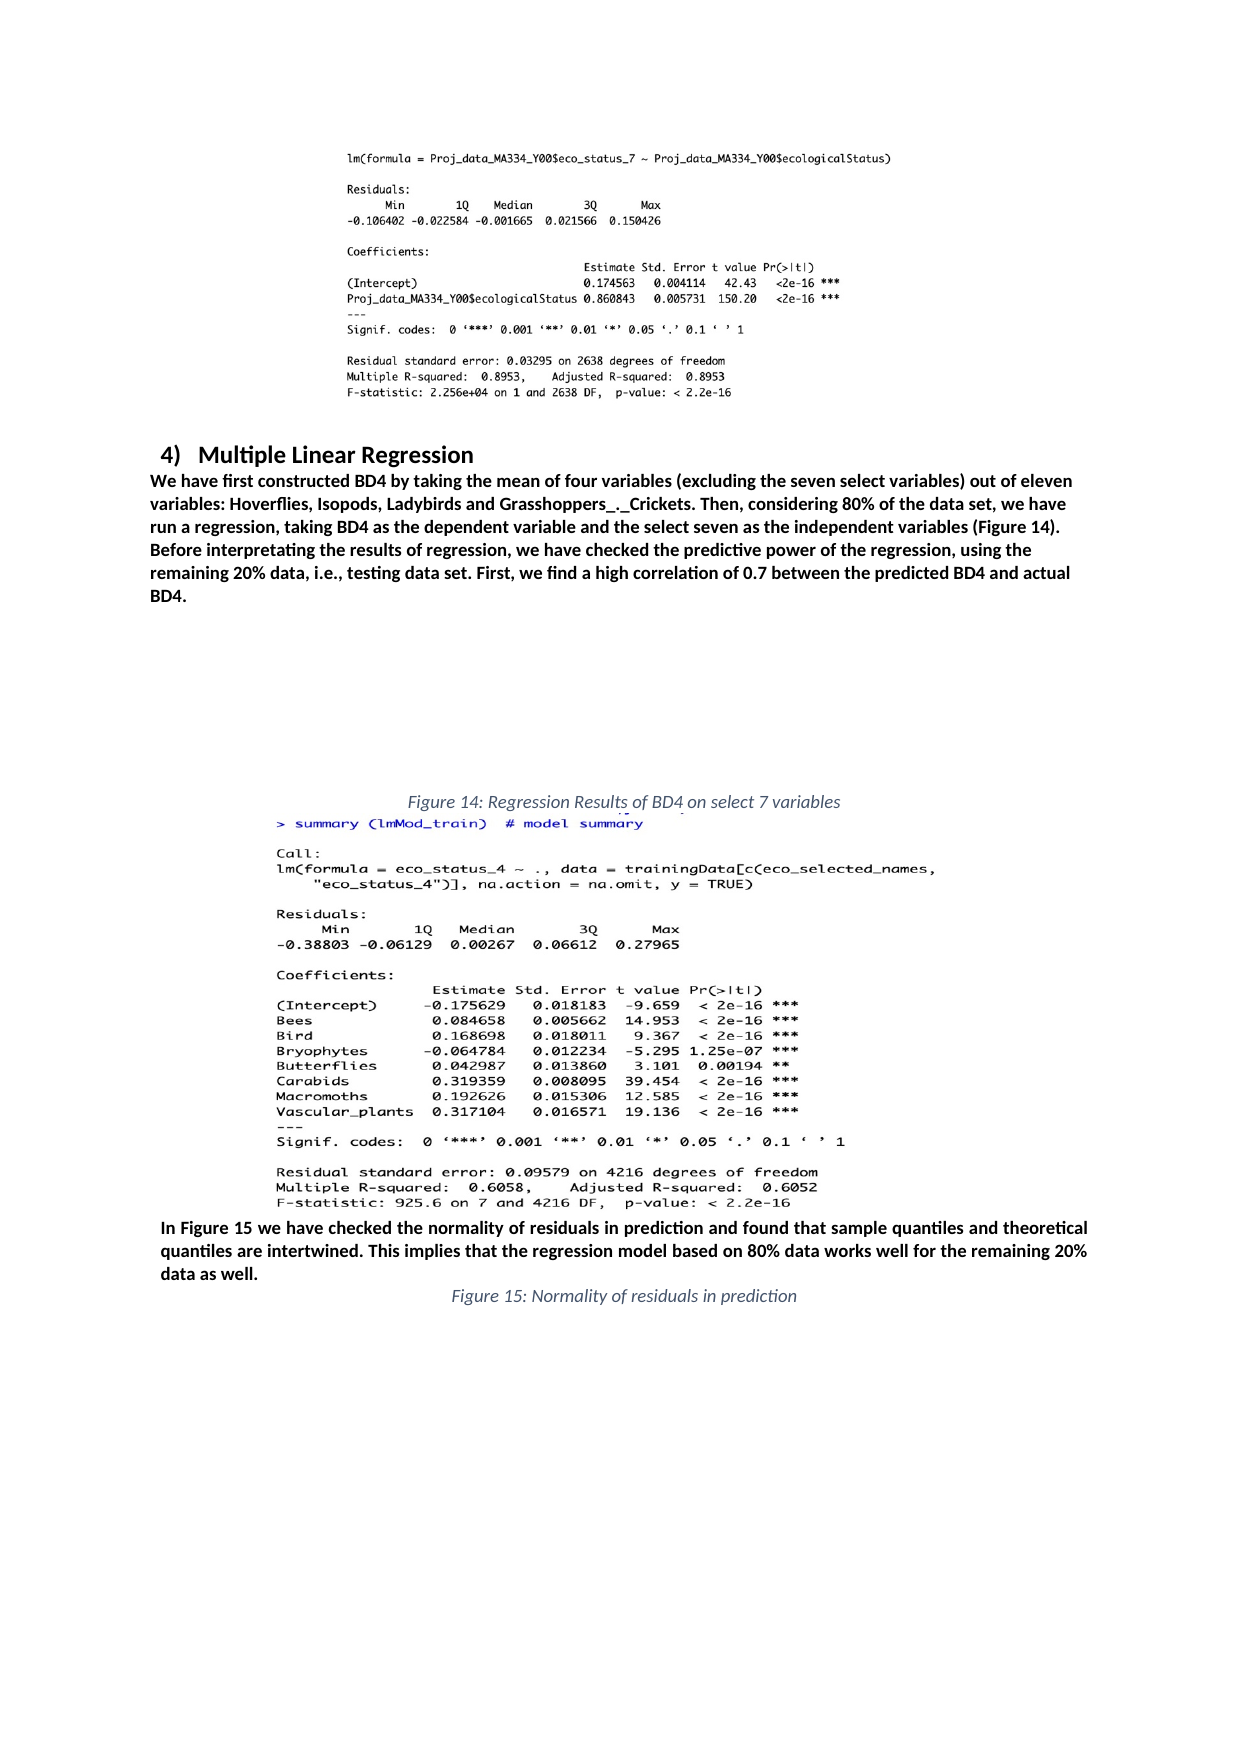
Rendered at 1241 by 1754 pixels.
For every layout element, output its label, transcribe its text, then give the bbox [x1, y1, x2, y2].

picture [270, 813, 980, 1216]
text Figure 14: Regression Results of BD4 on select 7 variables [160, 790, 1090, 813]
subtitle In Figure 15 we have checked the normality of residuals in prediction and found that sample quantiles and theoretical quantiles are intertwined. This implies that the regression model based on 80% data works well for the remaining 20% data as well. [160, 1216, 1090, 1284]
subtitle We have first constructed BD4 by taking the mean of four variables (excluding the seven select variables) out of eleven variables: Hoverflies, Isopods, Ladybirds and Grasshoppers_._Crickets. Then, considering 80% of the data set, we have run a regression, taking BD4 as the dependent variable and the select seven as the independent variables (Figure 14). Before interpretating the results of regression, we have checked the predictive power of the regression, using the remaining 20% data, i.e., testing data set. First, we find a high correlation of 0.7 between the predicted BD4 and actual BD4. [150, 469, 1090, 607]
picture [343, 150, 897, 409]
subtitle Multiple Linear Regression [160, 439, 1090, 469]
text Figure 15: Normality of residuals in prediction [160, 1284, 1090, 1307]
